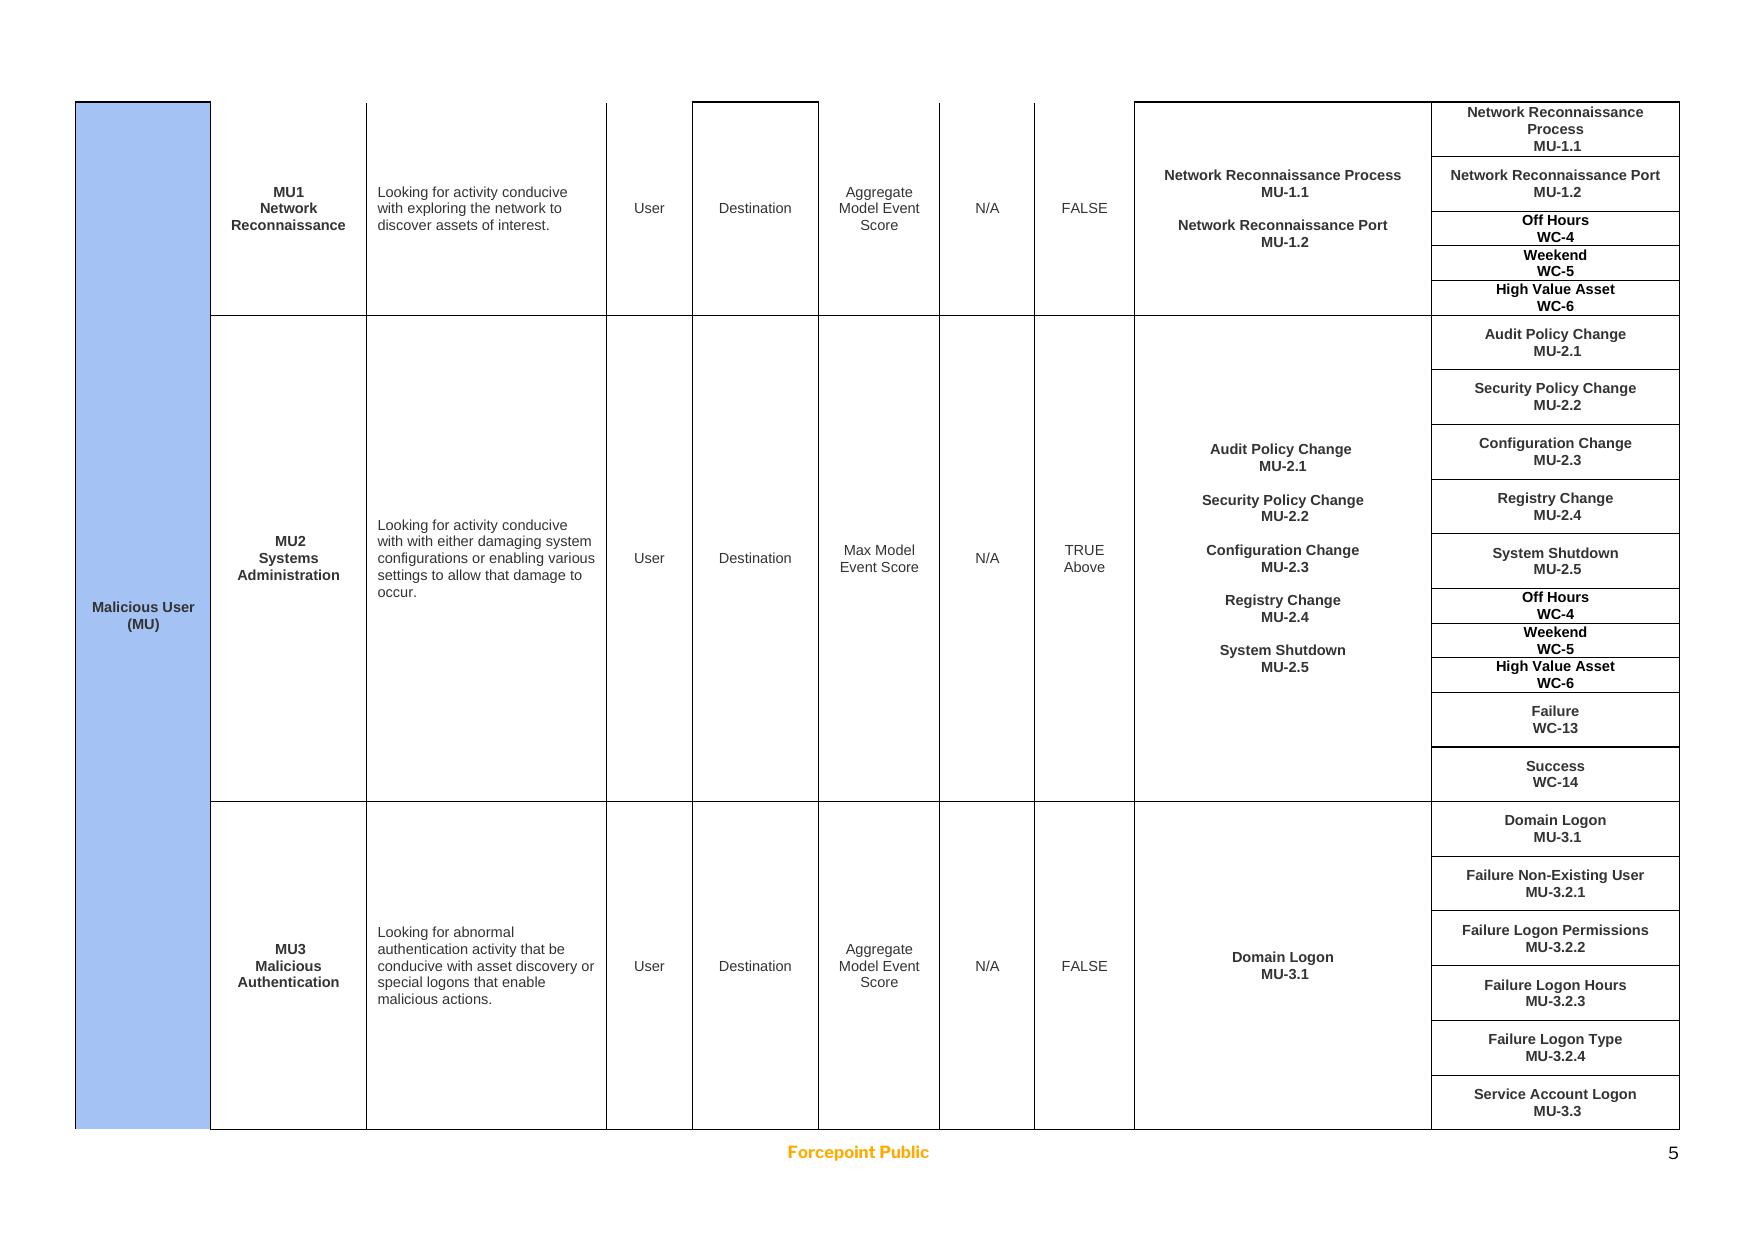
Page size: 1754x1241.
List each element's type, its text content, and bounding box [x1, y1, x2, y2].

table_cell Destination [693, 316, 818, 801]
table_cell Destination [693, 103, 818, 314]
table_cell User [607, 802, 692, 1129]
table_cell Network Reconnaissance Process MU-1.1 Network Reconnaissance Port MU-1.2 [1135, 103, 1431, 314]
table_cell Network Reconnaissance Process MU-1.1 [1432, 103, 1679, 156]
table_cell MU2 Systems Administration [211, 316, 366, 801]
table_cell Domain Logon MU-3.1 [1135, 802, 1431, 1129]
table_cell High Value Asset WC-6 [1432, 658, 1679, 692]
table_cell Failure Logon Permissions MU-3.2.2 [1432, 911, 1679, 965]
table_cell N/A [940, 316, 1034, 801]
table_cell N/A [940, 802, 1034, 1129]
table_cell Service Account Logon MU-3.3 [1432, 1076, 1679, 1129]
table_cell Destination [693, 802, 818, 1129]
table_cell System Shutdown MU-2.5 [1432, 534, 1679, 588]
table_cell TRUE Above [1035, 316, 1134, 801]
table_cell Malicious User (MU) [76, 103, 210, 1129]
table_cell Audit Policy Change MU-2.1 [1432, 316, 1679, 369]
table_cell MU3 Malicious Authentication [211, 802, 366, 1129]
table_cell Looking for activity conducive with exploring the network to discover assets of interest. [366, 101, 607, 314]
table_cell Security Policy Change MU-2.2 [1432, 370, 1679, 424]
table_cell Failure WC-13 [1432, 693, 1679, 746]
table_cell Success WC-14 [1432, 748, 1679, 801]
table_cell Domain Logon MU-3.1 [1432, 802, 1679, 856]
table_cell Off Hours WC-4 [1432, 212, 1679, 245]
table_cell Looking for abnormal authentication activity that be conducive with asset discovery or special logons that enable malicious actions. [367, 802, 606, 1129]
table_cell FALSE [1035, 101, 1134, 314]
table_cell FALSE [1035, 802, 1134, 1129]
table_cell Audit Policy Change MU-2.1 Security Policy Change MU-2.2 Configuration Change MU-2.3 Registry Change MU-2.4 System Shutdown MU-2.5 [1135, 316, 1431, 801]
table_cell User [607, 316, 692, 801]
table_cell Looking for activity conducive with with either damaging system configurations or enabling various settings to allow that damage to occur. [367, 316, 606, 801]
table_cell High Value Asset WC-6 [1432, 281, 1679, 314]
table_cell MU1 Network Reconnaissance [211, 101, 366, 314]
table_cell Failure Logon Type MU-3.2.4 [1432, 1021, 1679, 1074]
table_cell Off Hours WC-4 [1432, 589, 1679, 622]
table_cell Configuration Change MU-2.3 [1432, 425, 1679, 478]
table_cell Aggregate Model Event Score [819, 802, 939, 1129]
table_cell Registry Change MU-2.4 [1432, 480, 1679, 533]
table_cell Network Reconnaissance Port MU-1.2 [1432, 157, 1679, 211]
table_cell Aggregate Model Event Score [819, 101, 940, 314]
table_cell Weekend WC-5 [1432, 624, 1679, 657]
table_cell Failure Logon Hours MU-3.2.3 [1432, 966, 1679, 1020]
table_cell User [607, 101, 692, 314]
table_cell Failure Non-Existing User MU-3.2.1 [1432, 857, 1679, 910]
table_cell Weekend WC-5 [1432, 246, 1679, 280]
table_cell N/A [940, 101, 1034, 314]
table_cell Max Model Event Score [819, 316, 939, 801]
